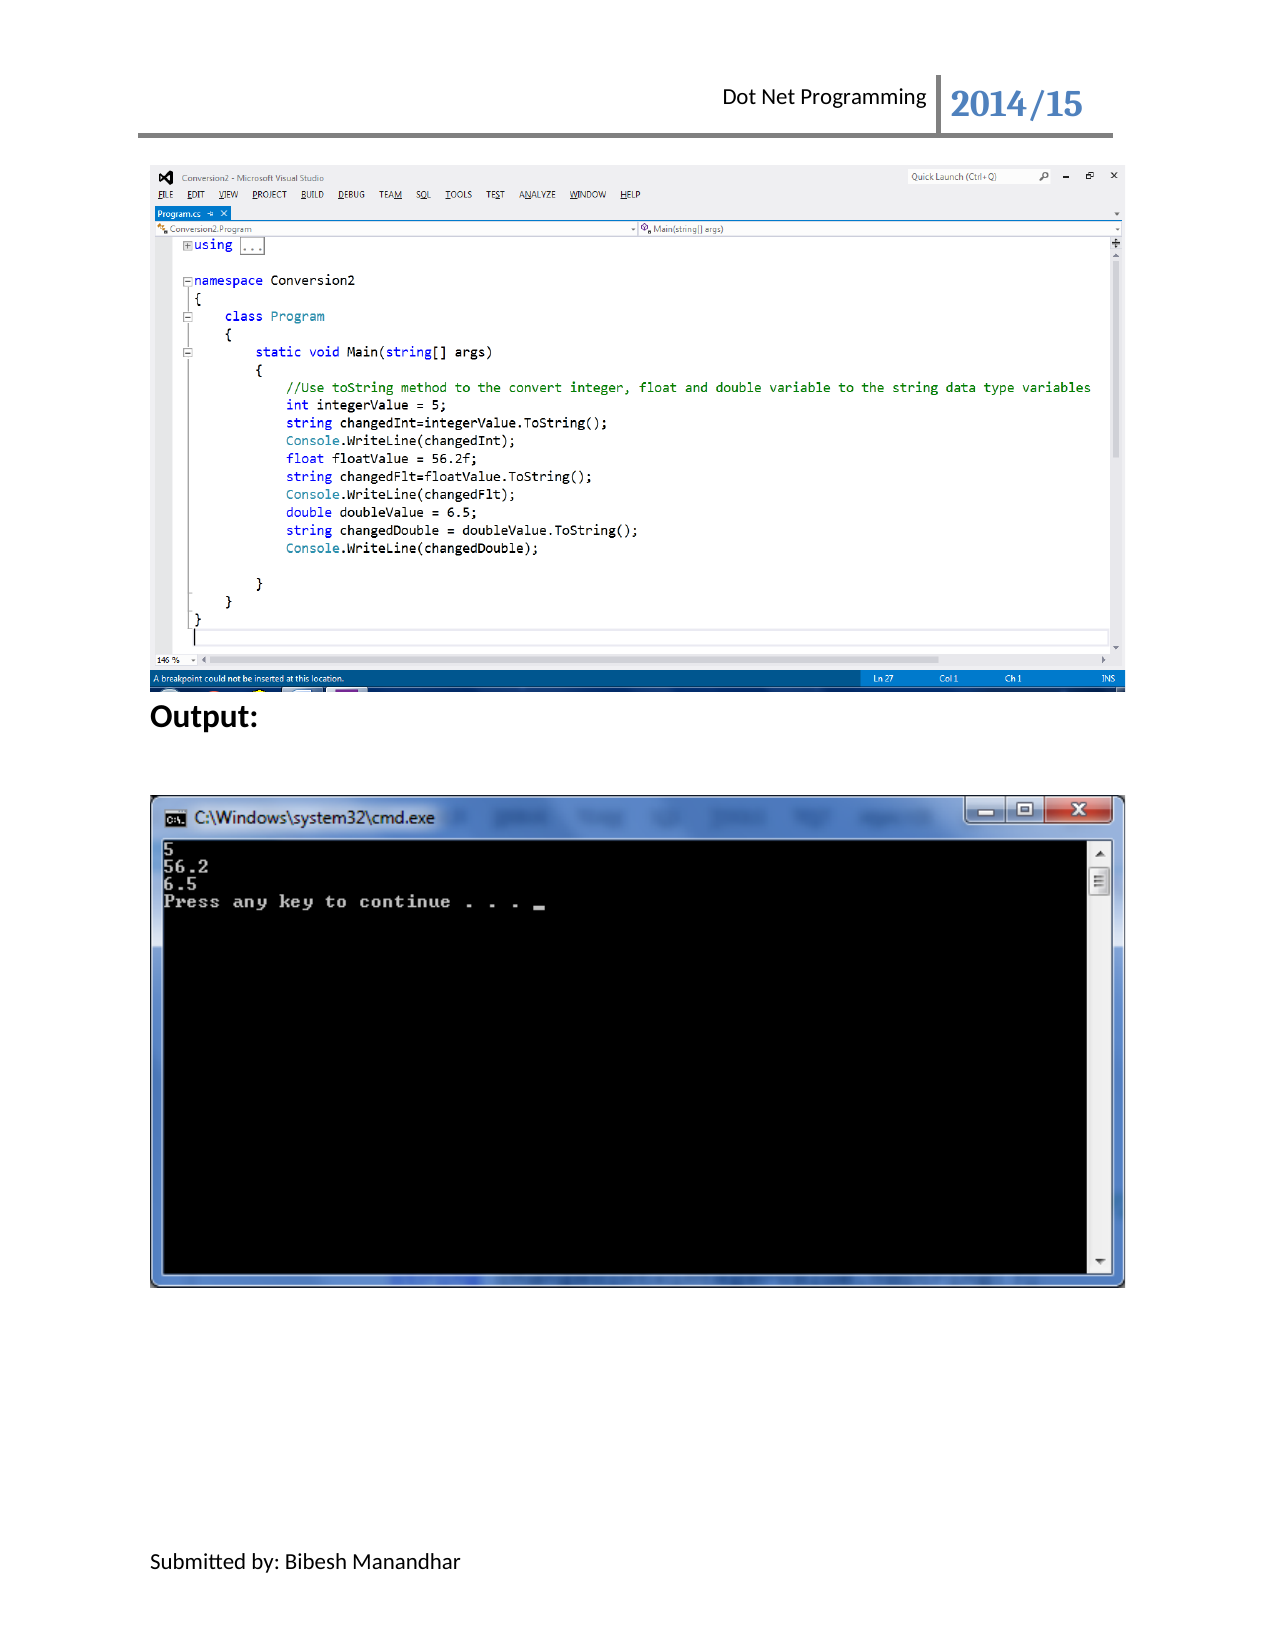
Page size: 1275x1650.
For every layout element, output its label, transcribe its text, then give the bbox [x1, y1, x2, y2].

picture [150, 795, 1125, 1288]
text Output: [150, 695, 1125, 736]
picture [150, 165, 1125, 692]
